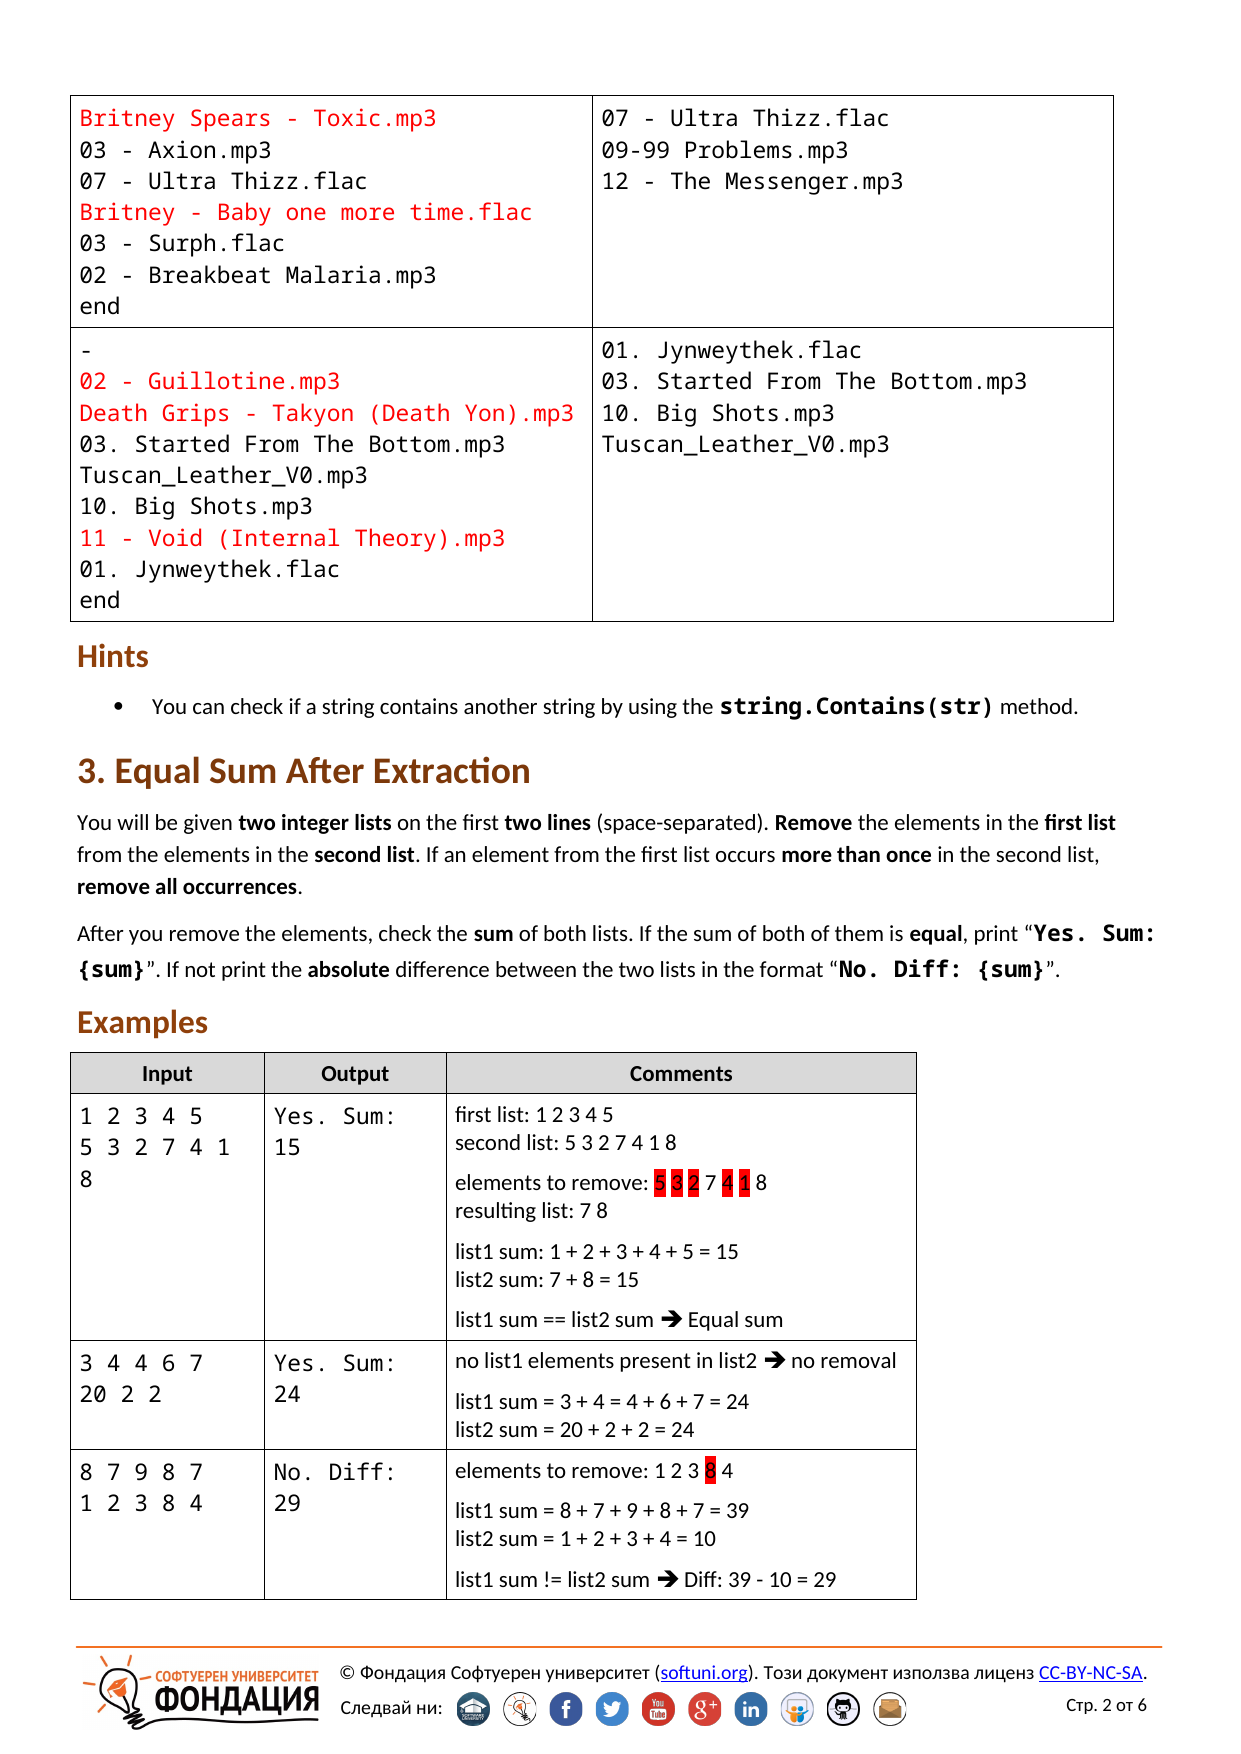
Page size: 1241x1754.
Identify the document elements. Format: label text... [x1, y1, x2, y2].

picture [780, 1692, 814, 1726]
table_cell 8 7 9 8 7 1 2 3 8 4 [71, 1450, 264, 1599]
picture [827, 1692, 860, 1726]
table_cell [71, 96, 592, 327]
text After you remove the elements, check the sum of both lists. If the sum of both of them is equal, print “Yes. Sum: {sum}”. If not print the absolute difference between the two lists in the format “No. Diff: {sum}”. [77, 917, 1163, 984]
subtitle Equal Sum After Extraction [77, 747, 1163, 792]
text You will be given two integer lists on the first two lines (space-separated). Remove the elements in the first list from the elements in the second list. If an element from the first list occurs more than once in the second list, remove all occurrences. [77, 808, 1163, 900]
table_cell Yes. Sum: 15 [265, 1094, 446, 1339]
picture [595, 1692, 629, 1726]
picture [734, 1692, 768, 1726]
table_cell 3 4 4 6 7 20 2 2 [71, 1341, 264, 1449]
picture [82, 1654, 319, 1730]
table_cell first list: 1 2 3 4 5 second list: 5 3 2 7 4 1 8 elements to remove: 5 3 2 7 4 1 8 resulting list: 7 8 list1 sum: 1 + 2 + 3 + 4 + 5 = 15 list2 sum: 7 + 8 = 15 list1 sum == list2 sum Equal sum [447, 1094, 916, 1339]
table_header Input [71, 1053, 264, 1093]
picture [642, 1692, 675, 1726]
table_cell - 02 - Guillotine.mp3 Death Grips - Takyon (Death Yon).mp3 03. Started From The Bottom.mp3 Tuscan_Leather_V0.mp3 10. Big Shots.mp3 11 - Void (Internal Theory).mp3 01. Jynweythek.flac end [71, 328, 592, 621]
table_header Comments [447, 1053, 916, 1093]
list You can check if a string contains another string by using the string.Contains(str) method. [114, 690, 1163, 721]
table_cell Yes. Sum: 24 [265, 1341, 446, 1449]
table_cell No. Diff: 29 [265, 1450, 446, 1599]
table_cell 01. Jynweythek.flac 03. Started From The Bottom.mp3 10. Big Shots.mp3 Tuscan_Leather_V0.mp3 [593, 328, 1113, 621]
table_cell elements to remove: 1 2 3 8 4 list1 sum = 8 + 7 + 9 + 8 + 7 = 39 list2 sum = 1 + 2 + 3 + 4 = 10 list1 sum != list2 sum Diff: 39 - 10 = 29 [447, 1450, 916, 1599]
table_header Output [265, 1053, 446, 1093]
picture [688, 1692, 722, 1726]
table_cell no list1 elements present in list2 no removal list1 sum = 3 + 4 = 4 + 6 + 7 = 24 list2 sum = 20 + 2 + 2 = 24 [447, 1341, 916, 1449]
picture [457, 1692, 490, 1726]
subtitle Hints [77, 635, 1163, 676]
picture [549, 1692, 583, 1726]
picture [873, 1692, 907, 1726]
subtitle Examples [77, 1001, 1163, 1042]
table_cell 1 2 3 4 5 5 3 2 7 4 1 8 [71, 1094, 264, 1339]
picture [503, 1692, 537, 1726]
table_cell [593, 96, 1113, 327]
